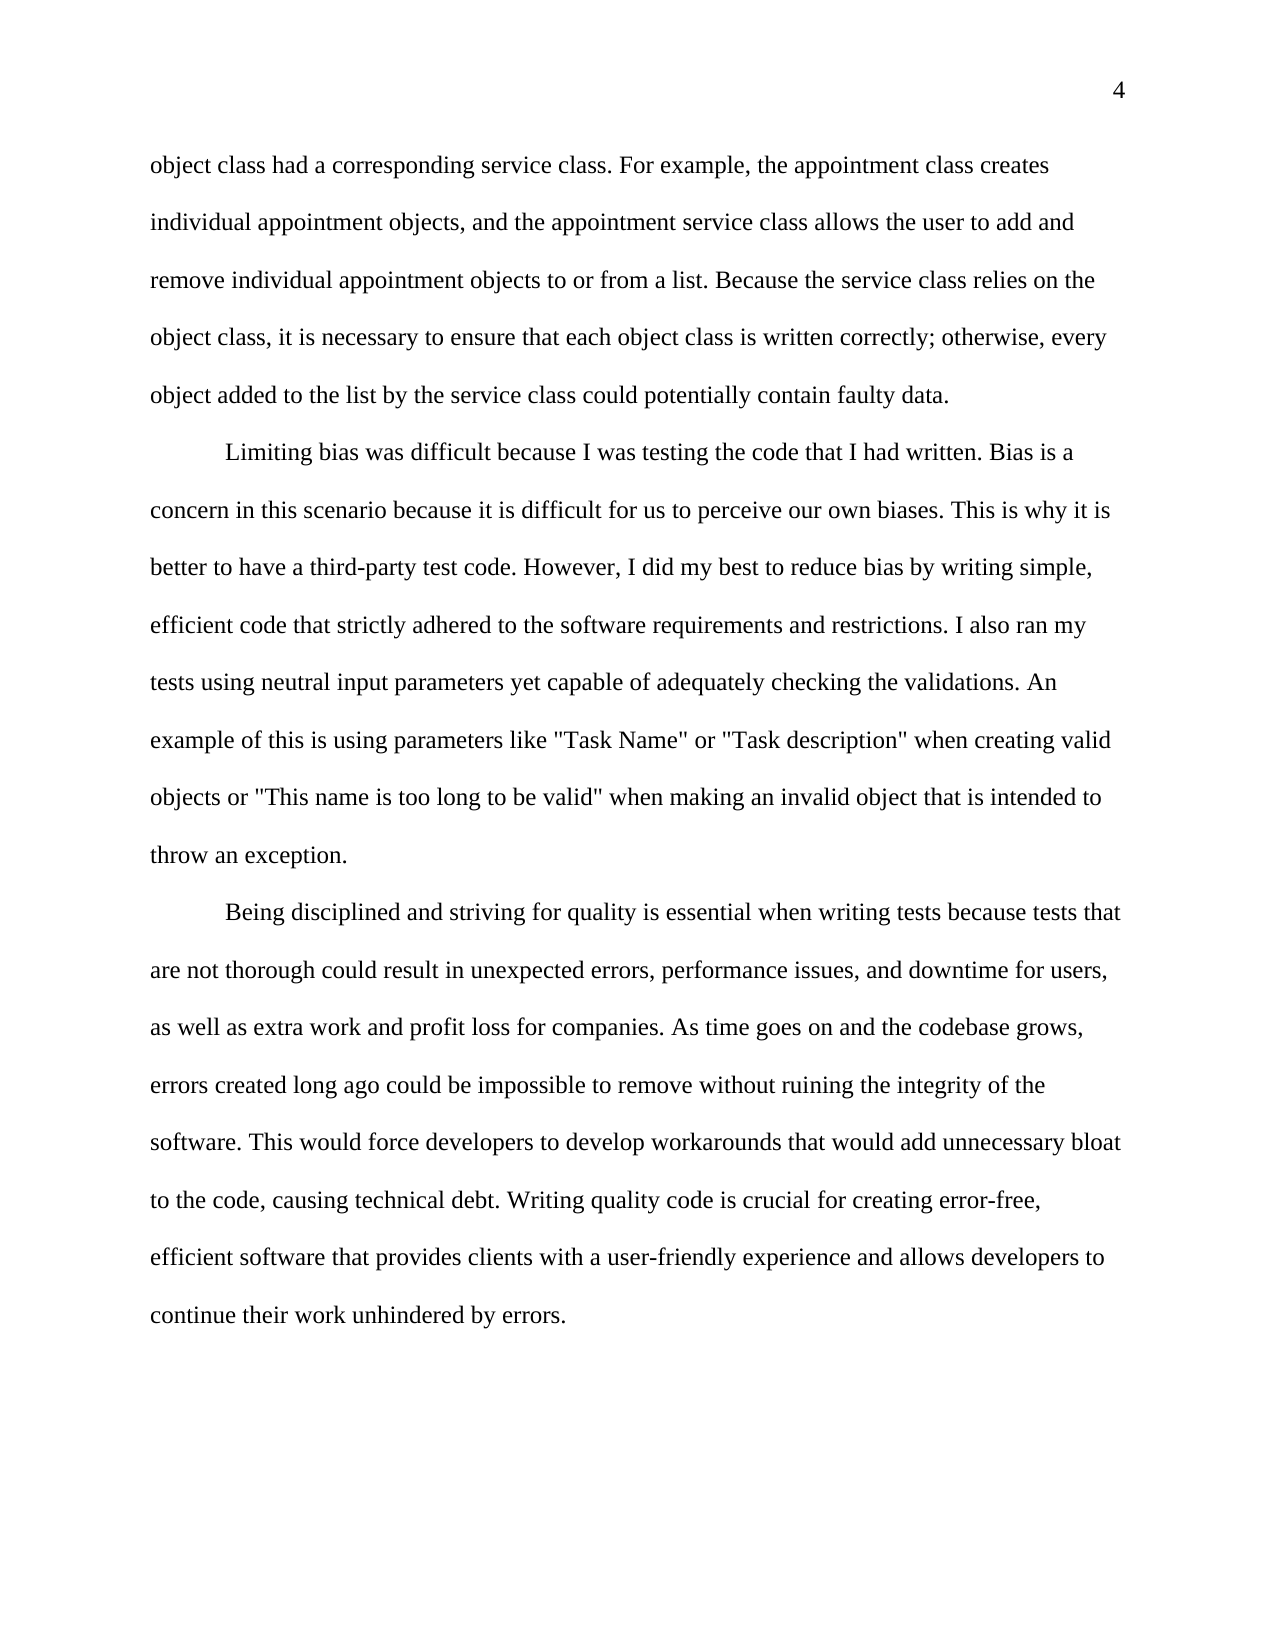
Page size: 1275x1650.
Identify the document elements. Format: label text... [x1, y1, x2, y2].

text Limiting bias was difficult because I was testing the code that I had written. Bias is a concern in this scenario because it is difficult for us to perceive our own biases. This is why it is better to have a third-party test code. However, I did my best to reduce bias by writing simple, efficient code that strictly adhered to the software requirements and restrictions. I also ran my tests using neutral input parameters yet capable of adequately checking the validations. An example of this is using parameters like "Task Name" or "Task description" when creating valid objects or "This name is too long to be valid" when making an invalid object that is intended to throw an exception. [150, 437, 1125, 869]
text Being disciplined and striving for quality is essential when writing tests because tests that are not thorough could result in unexpected errors, performance issues, and downtime for users, as well as extra work and profit loss for companies. As time goes on and the codebase grows, errors created long ago could be impossible to remove without ruining the integrity of the software. This would force developers to develop workarounds that would add unnecessary bloat to the code, causing technical debt. Writing quality code is crucial for creating error-free, efficient software that provides clients with a user-friendly experience and allows developers to continue their work unhindered by errors. [150, 897, 1125, 1329]
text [150, 150, 1125, 409]
